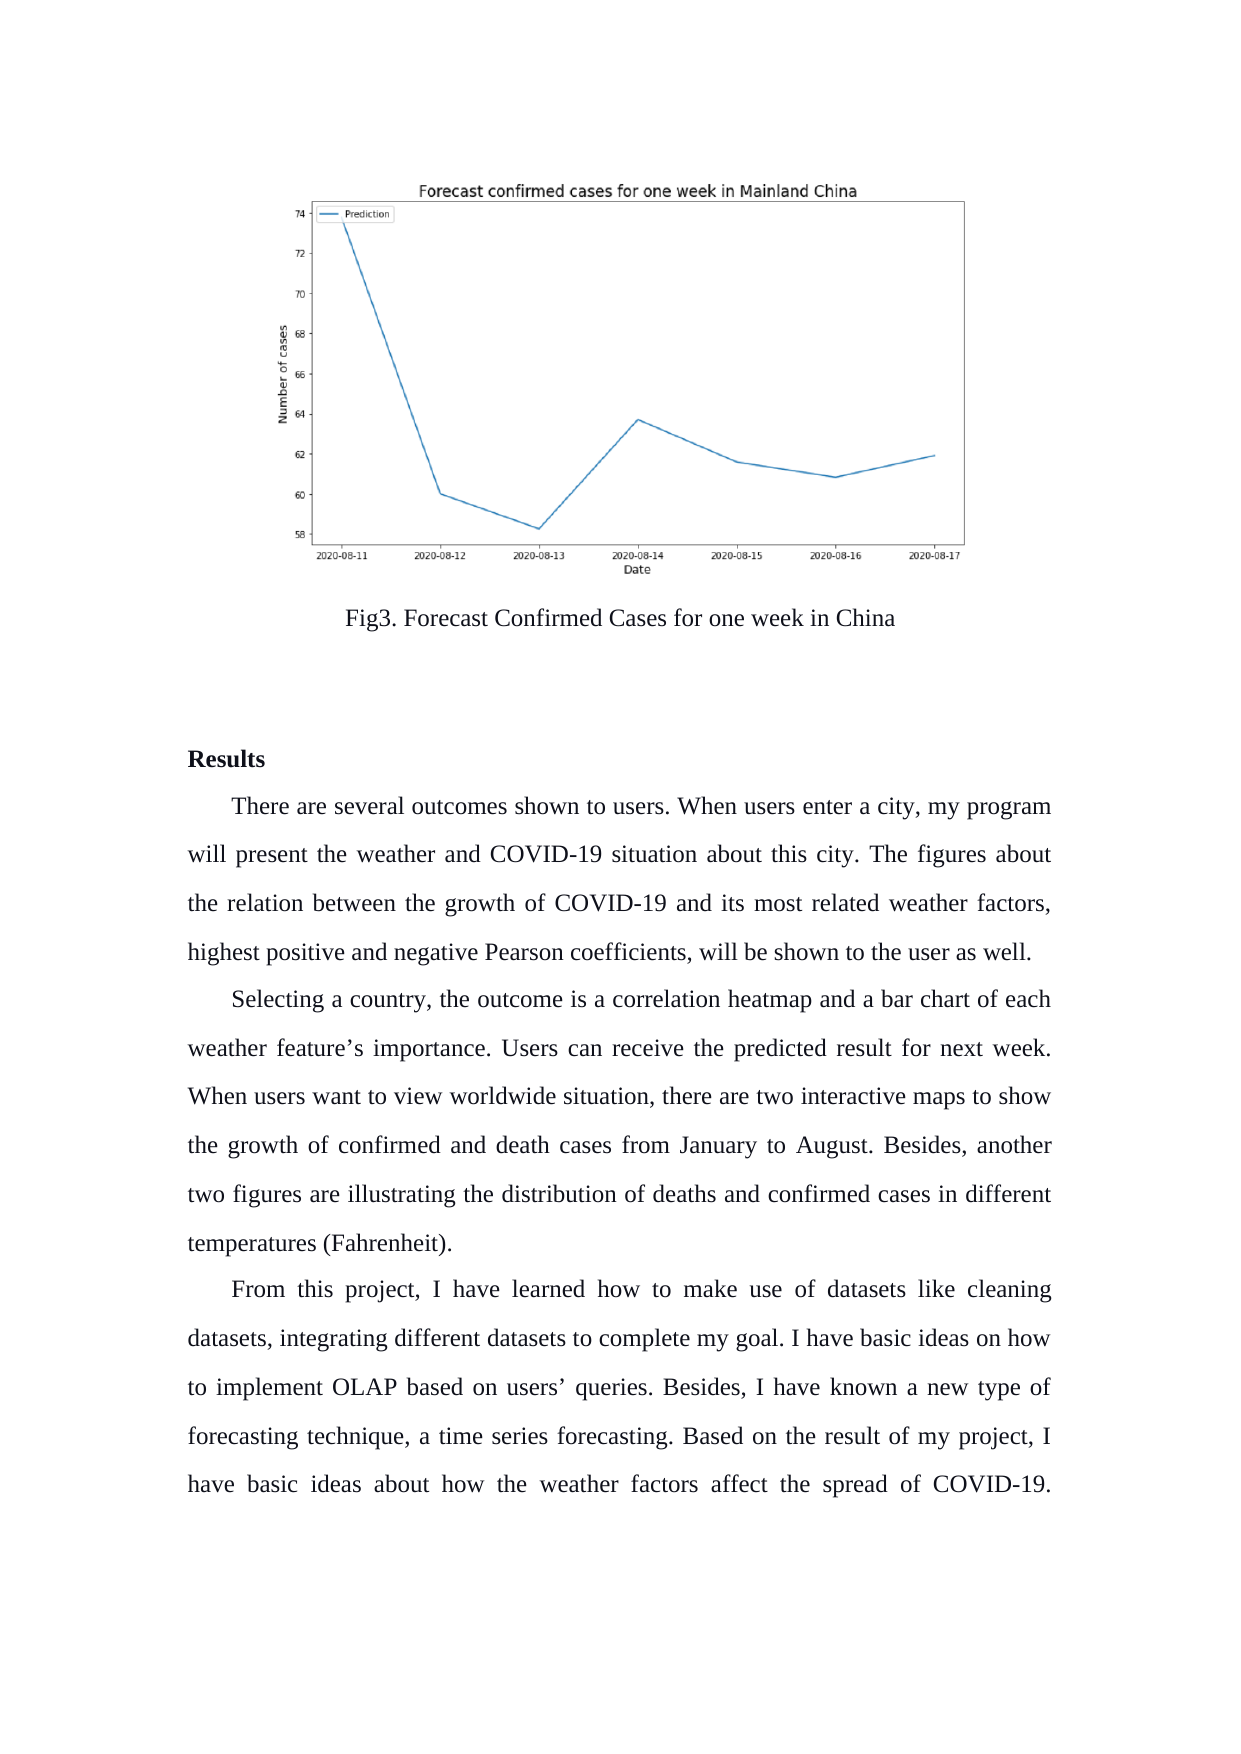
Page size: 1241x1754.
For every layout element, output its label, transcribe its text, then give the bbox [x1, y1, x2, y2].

text Fig3. Forecast Confirmed Cases for one week in China [187, 601, 1053, 634]
text There are several outcomes shown to users. When users enter a city, my program will present the weather and COVID-19 situation about this city. The figures about the relation between the growth of COVID-19 and its most related weather factors, highest positive and negative Pearson coefficients, will be shown to the user as well. [187, 789, 1053, 968]
text Results [187, 742, 1053, 774]
text Selecting a country, the outcome is a correlation heatmap and a bar chart of each weather feature’s importance. Users can receive the predicted result for next week. When users want to view worldwide situation, there are two interactive maps to show the growth of confirmed and death cases from January to August. Besides, another two figures are illustrating the distribution of deaths and confirmed cases in different temperatures (Fahrenheit). [187, 982, 1053, 1258]
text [187, 1273, 1053, 1500]
picture [268, 162, 972, 578]
